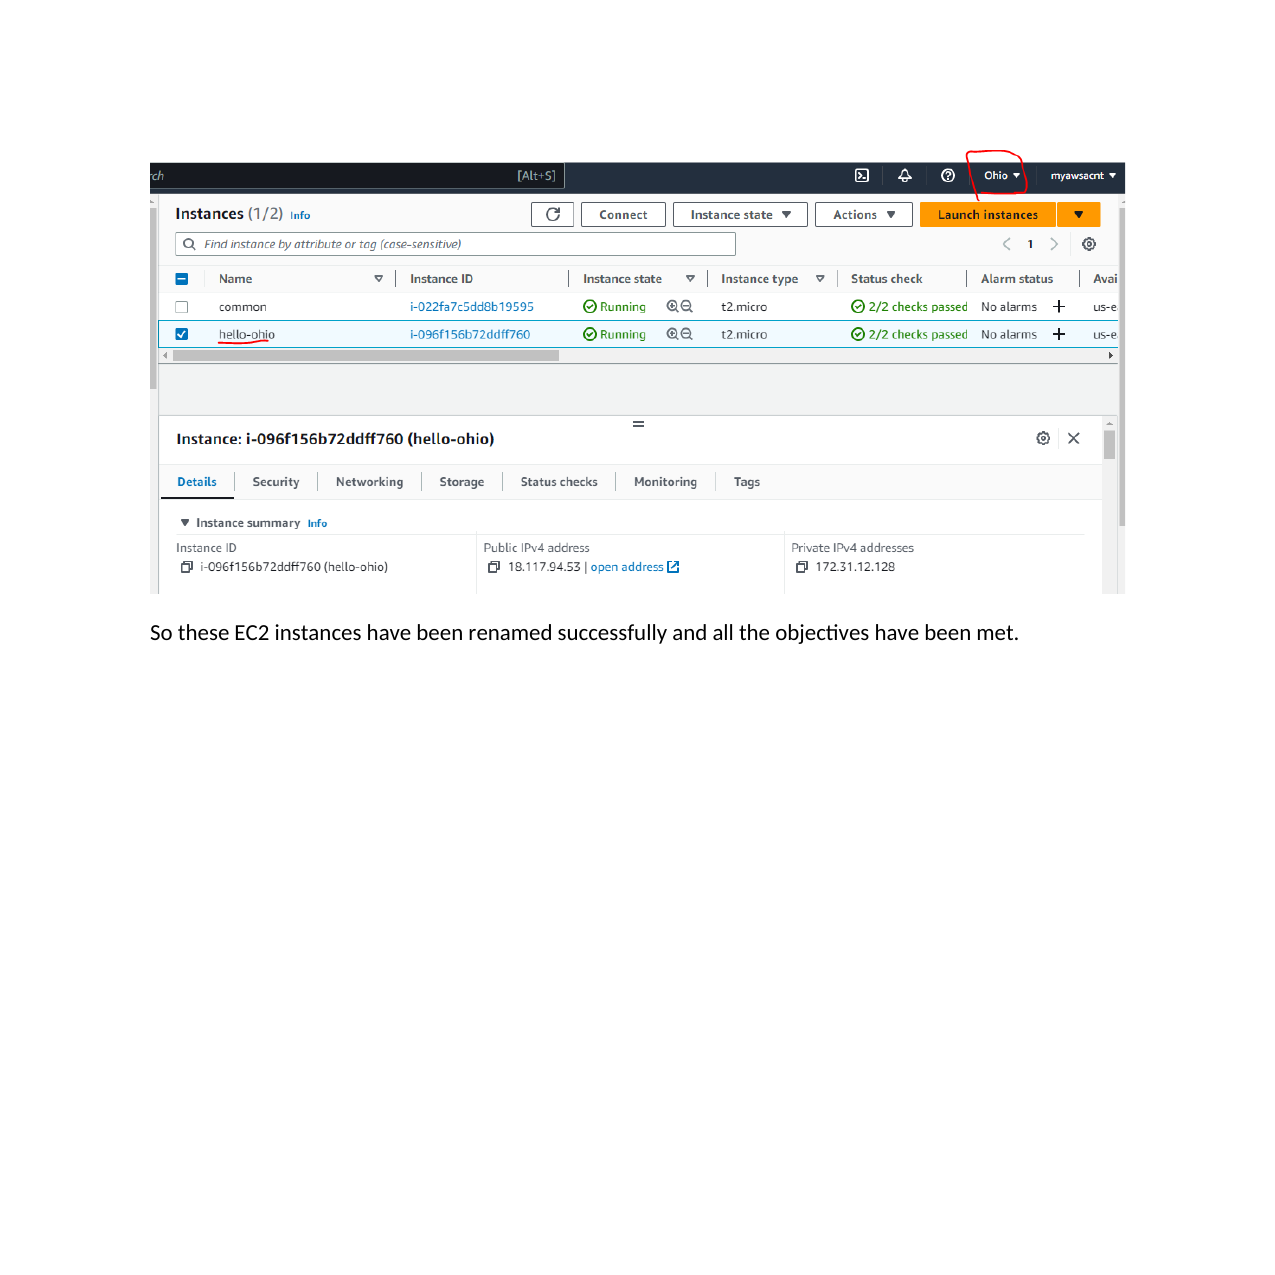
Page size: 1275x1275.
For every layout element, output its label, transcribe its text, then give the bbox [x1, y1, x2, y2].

picture [150, 150, 1125, 594]
text So these EC2 instances have been renamed successfully and all the objectives have been met. [150, 618, 1125, 646]
